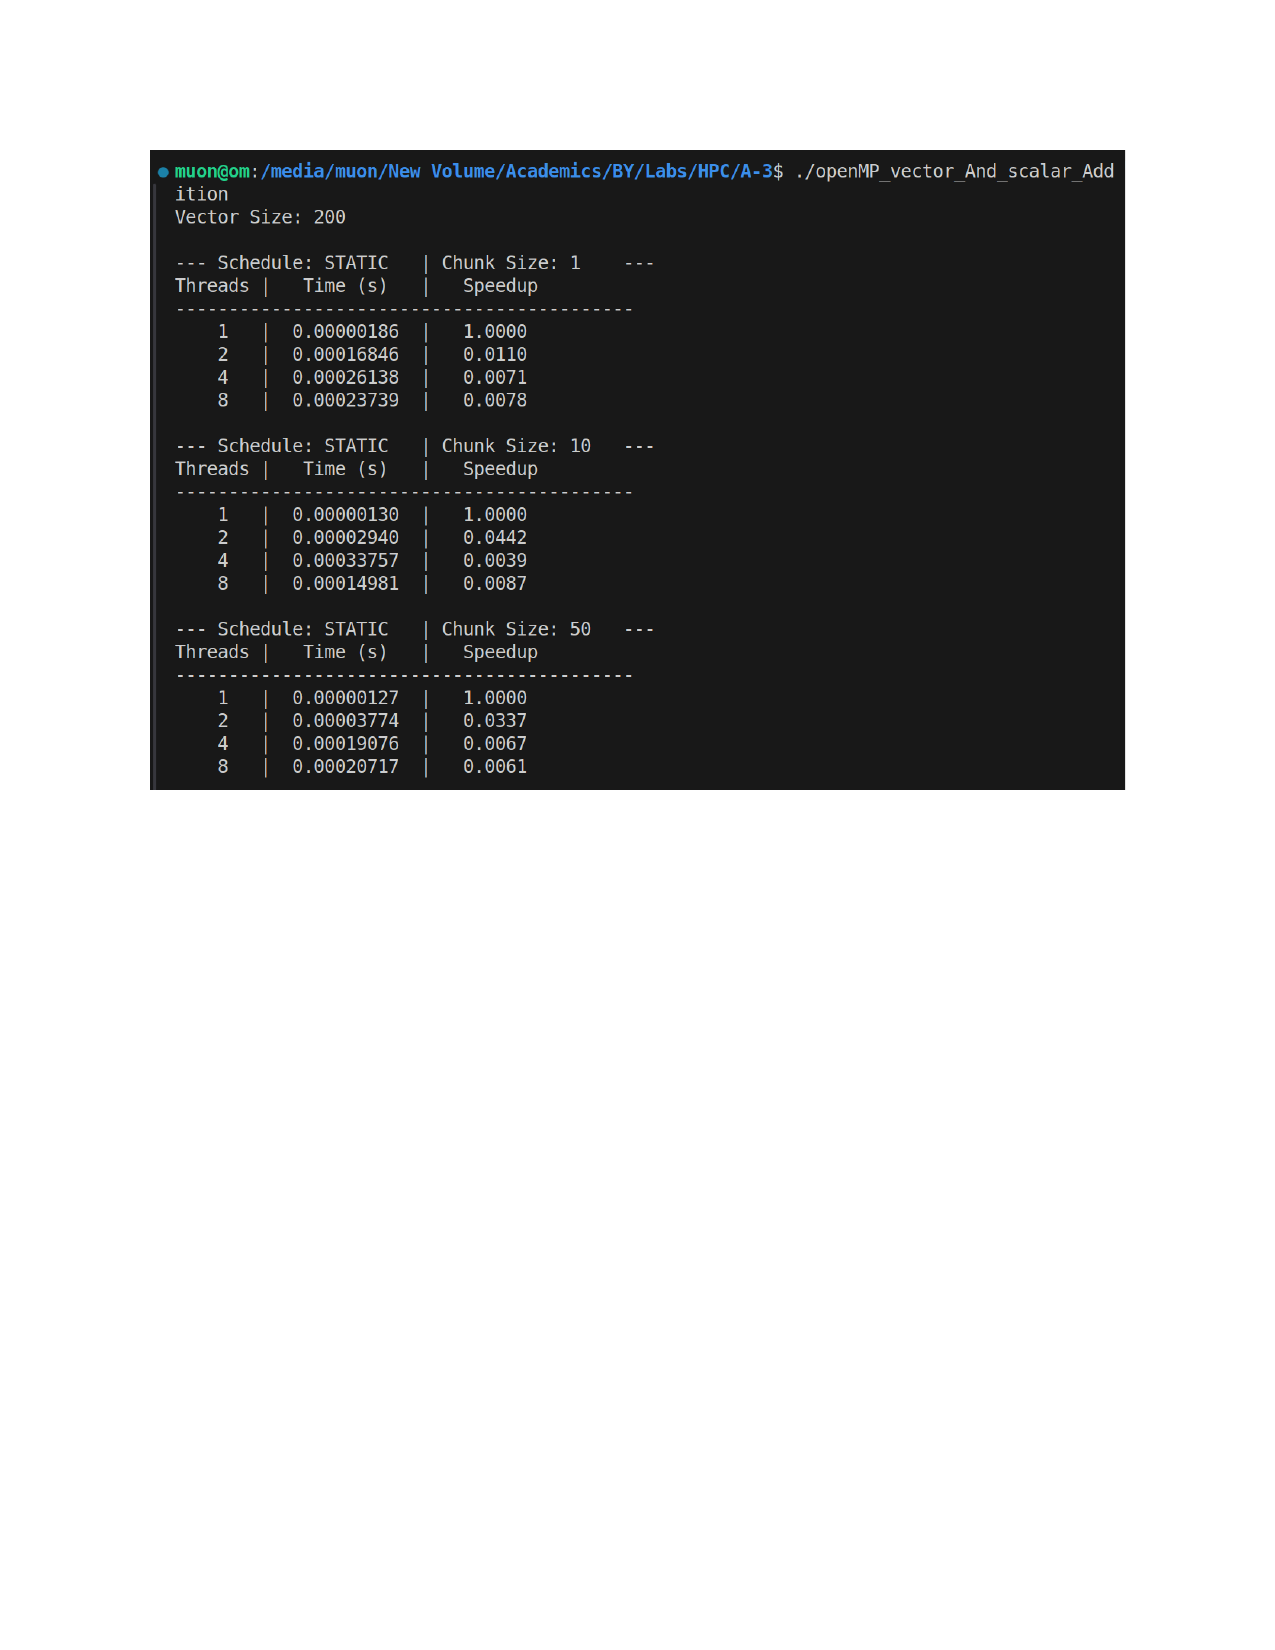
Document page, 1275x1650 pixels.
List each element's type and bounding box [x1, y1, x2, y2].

picture [150, 150, 1125, 790]
